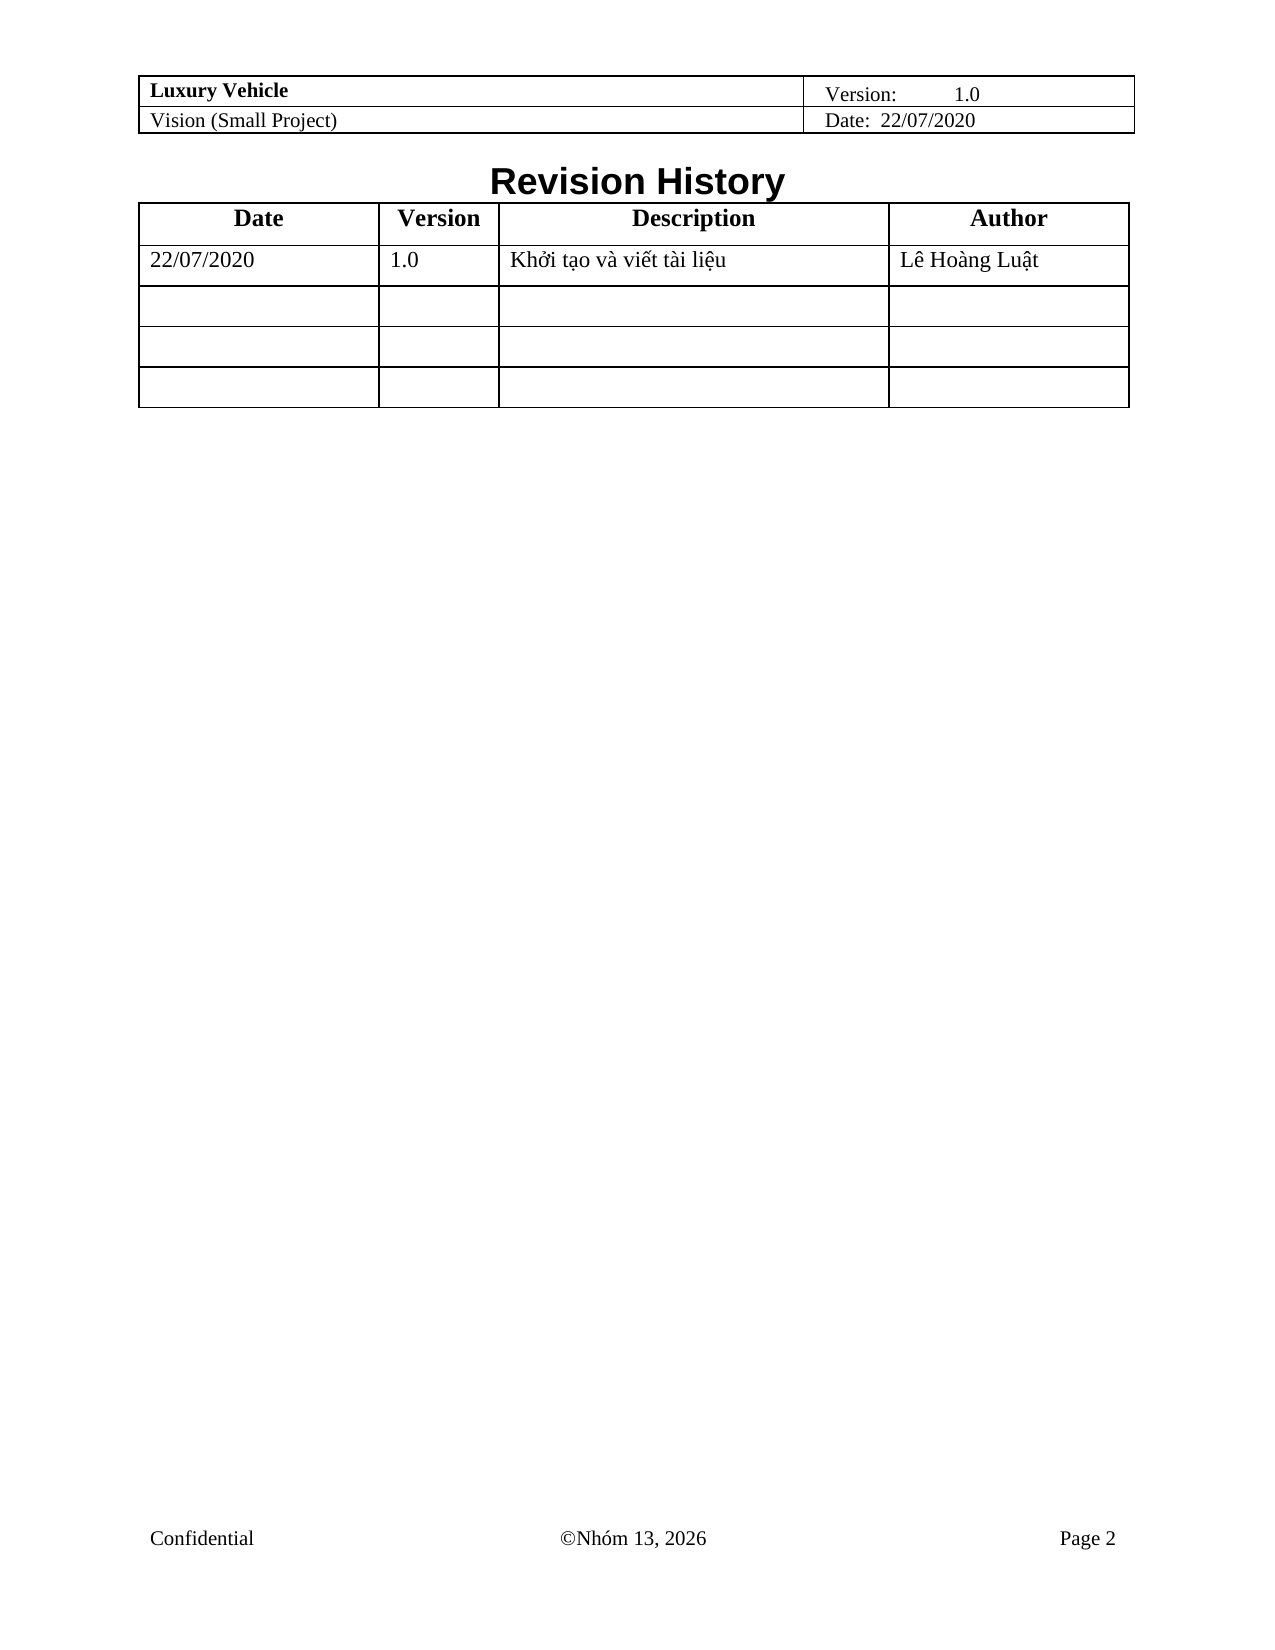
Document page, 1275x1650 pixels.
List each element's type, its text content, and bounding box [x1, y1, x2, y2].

table_header Author [890, 204, 1128, 245]
table_cell 1.0 [380, 246, 498, 285]
table_cell [380, 327, 498, 366]
table_cell [140, 327, 378, 366]
table_cell Khởi tạo và viết tài liệu [500, 246, 888, 285]
table_cell [140, 287, 378, 326]
table_cell [380, 287, 498, 326]
table_cell [890, 327, 1128, 366]
table_cell [500, 287, 888, 326]
table_header Version [380, 204, 498, 245]
table_cell [890, 368, 1128, 406]
table_cell [380, 368, 498, 406]
title Revision History [150, 159, 1125, 202]
table_cell [890, 287, 1128, 326]
table_header Date [140, 204, 378, 245]
table_cell Lê Hoàng Luật [890, 246, 1128, 285]
table_cell [500, 327, 888, 366]
table_header Description [500, 204, 888, 245]
table_cell [500, 368, 888, 406]
table_cell 22/07/2020 [140, 246, 378, 285]
table_cell [140, 368, 378, 406]
